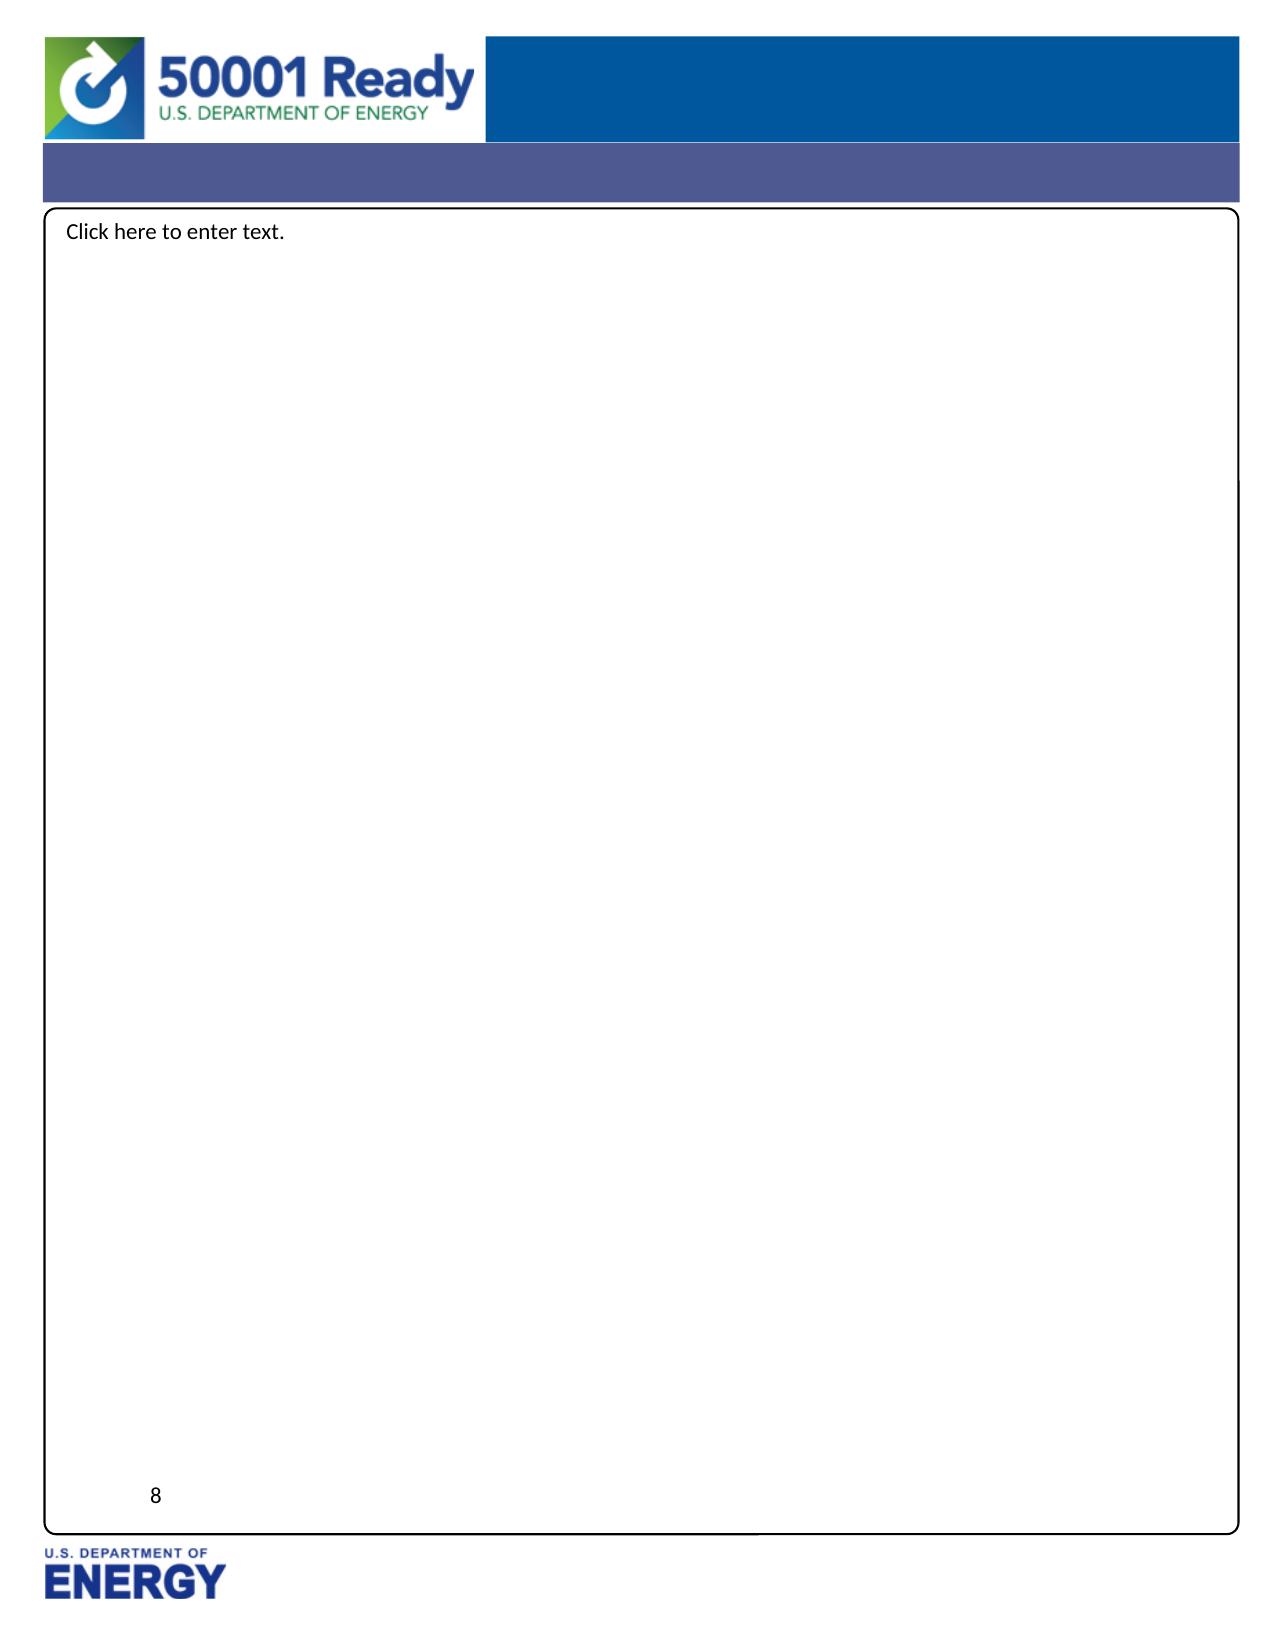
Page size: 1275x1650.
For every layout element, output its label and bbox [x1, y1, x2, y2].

picture [44, 1547, 227, 1599]
picture [42, 36, 474, 138]
